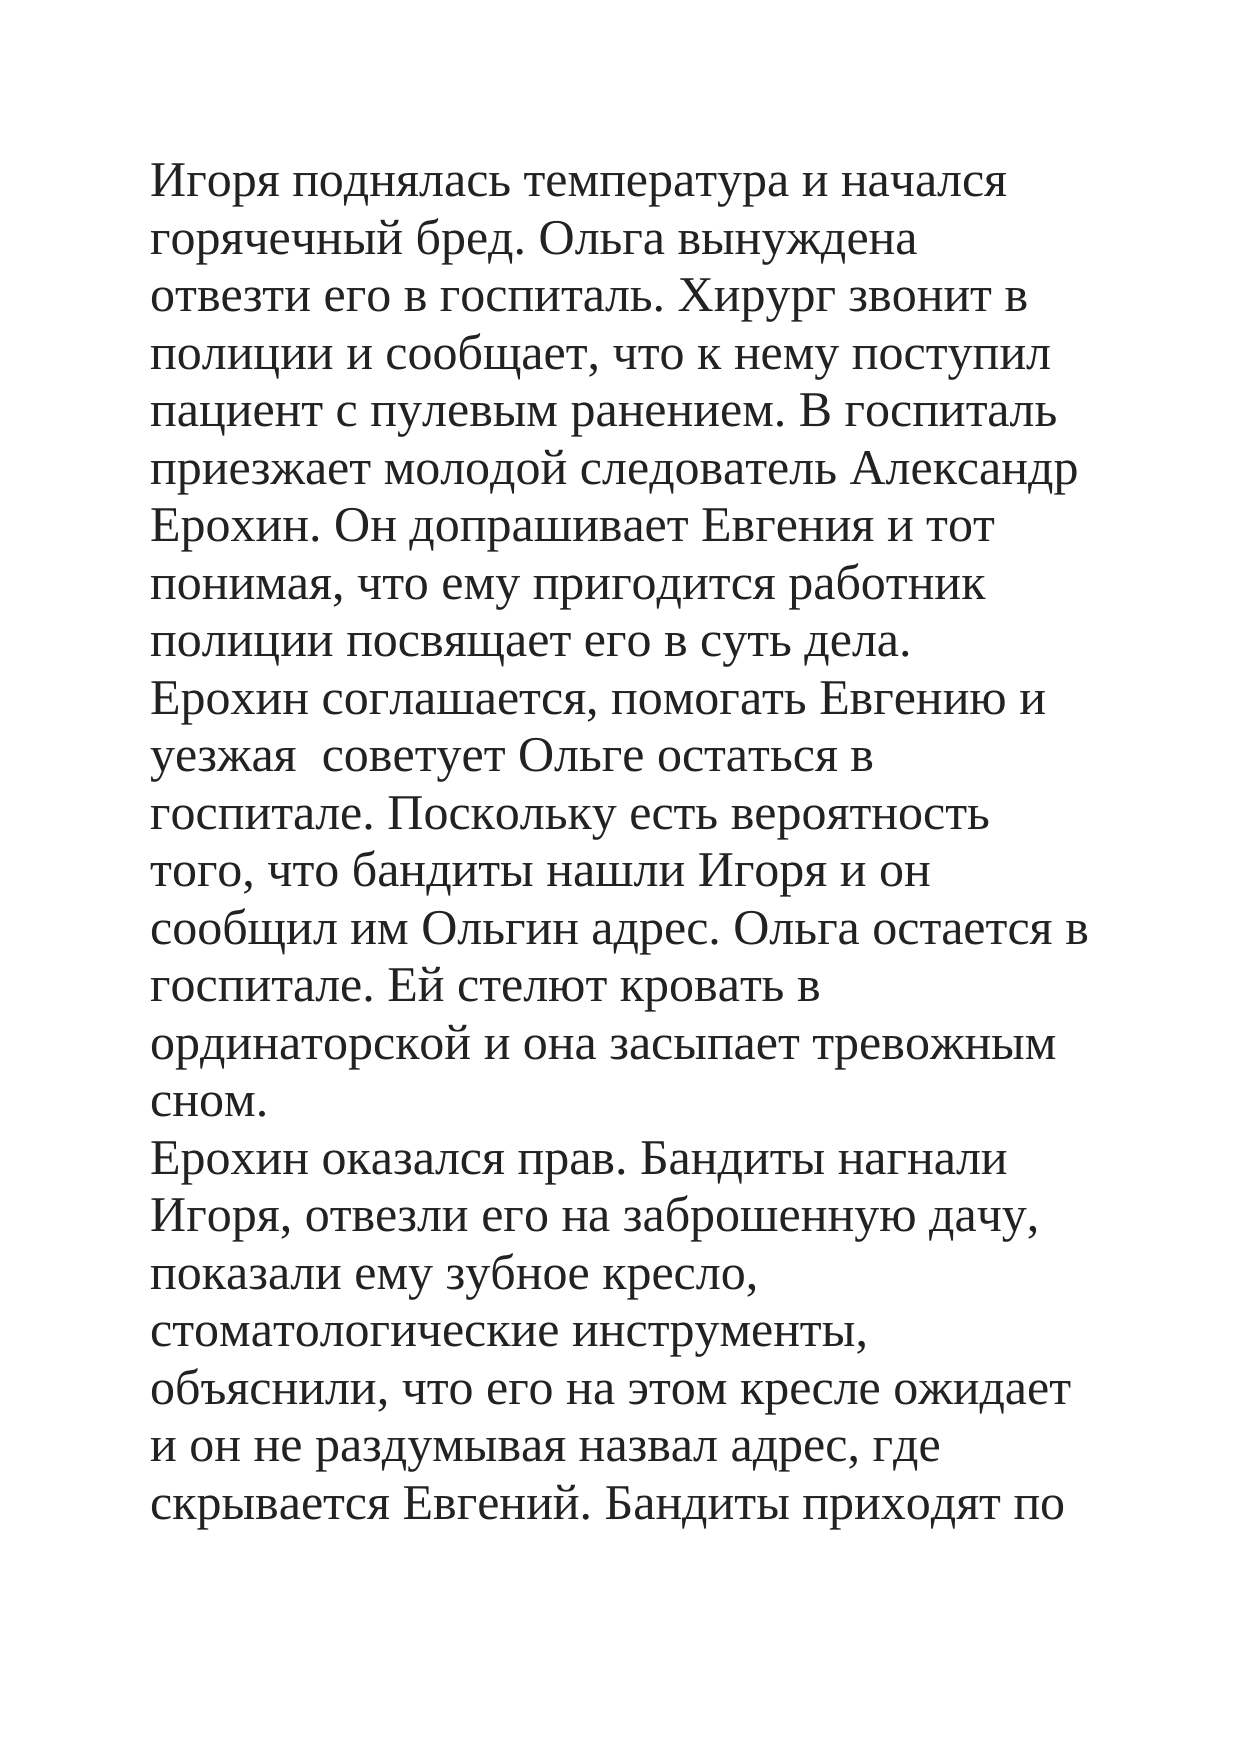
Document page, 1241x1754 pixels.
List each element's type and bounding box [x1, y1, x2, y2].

text [150, 1127, 1090, 1530]
text [150, 150, 1090, 1127]
